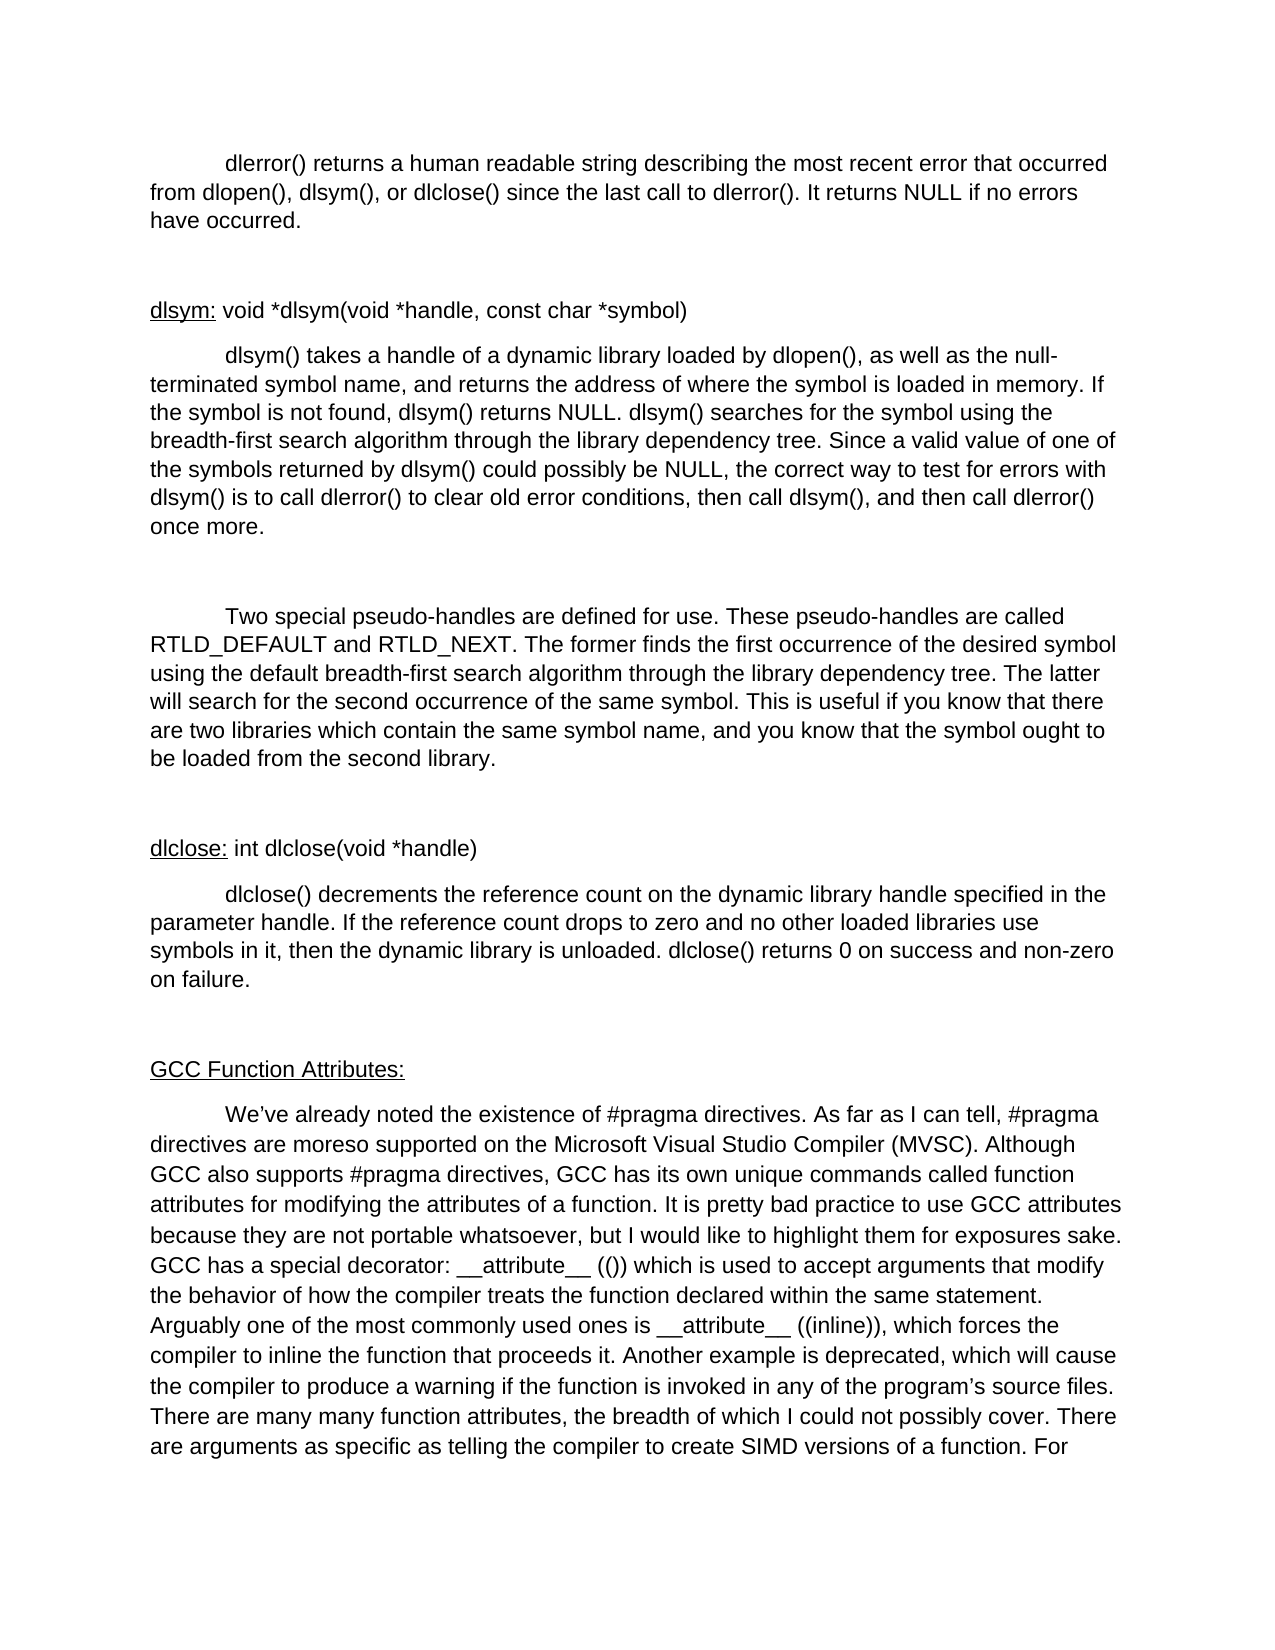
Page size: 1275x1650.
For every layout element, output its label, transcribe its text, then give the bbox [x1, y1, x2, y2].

list Two special pseudo-handles are defined for use. These pseudo-handles are called RTLD_DEFAULT and RTLD_NEXT. The former finds the first occurrence of the desired symbol using the default breadth-first search algorithm through the library dependency tree. The latter will search for the second occurrence of the same symbol. This is useful if you know that there are two libraries which contain the same symbol name, and you know that the symbol ought to be loaded from the second library. [150, 603, 1125, 772]
list dlsym: void *dlsym(void *handle, const char *symbol) [150, 297, 1125, 323]
text GCC Function Attributes: [150, 1056, 1125, 1082]
list dlerror() returns a human readable string describing the most recent error that occurred from dlopen(), dlsym(), or dlclose() since the last call to dlerror(). It returns NULL if no errors have occurred. [150, 150, 1125, 233]
list dlclose: int dlclose(void *handle) [150, 835, 1125, 862]
list dlclose() decrements the reference count on the dynamic library handle specified in the parameter handle. If the reference count drops to zero and no other loaded libraries use symbols in it, then the dynamic library is unloaded. dlclose() returns 0 on success and non-zero on failure. [150, 881, 1125, 992]
